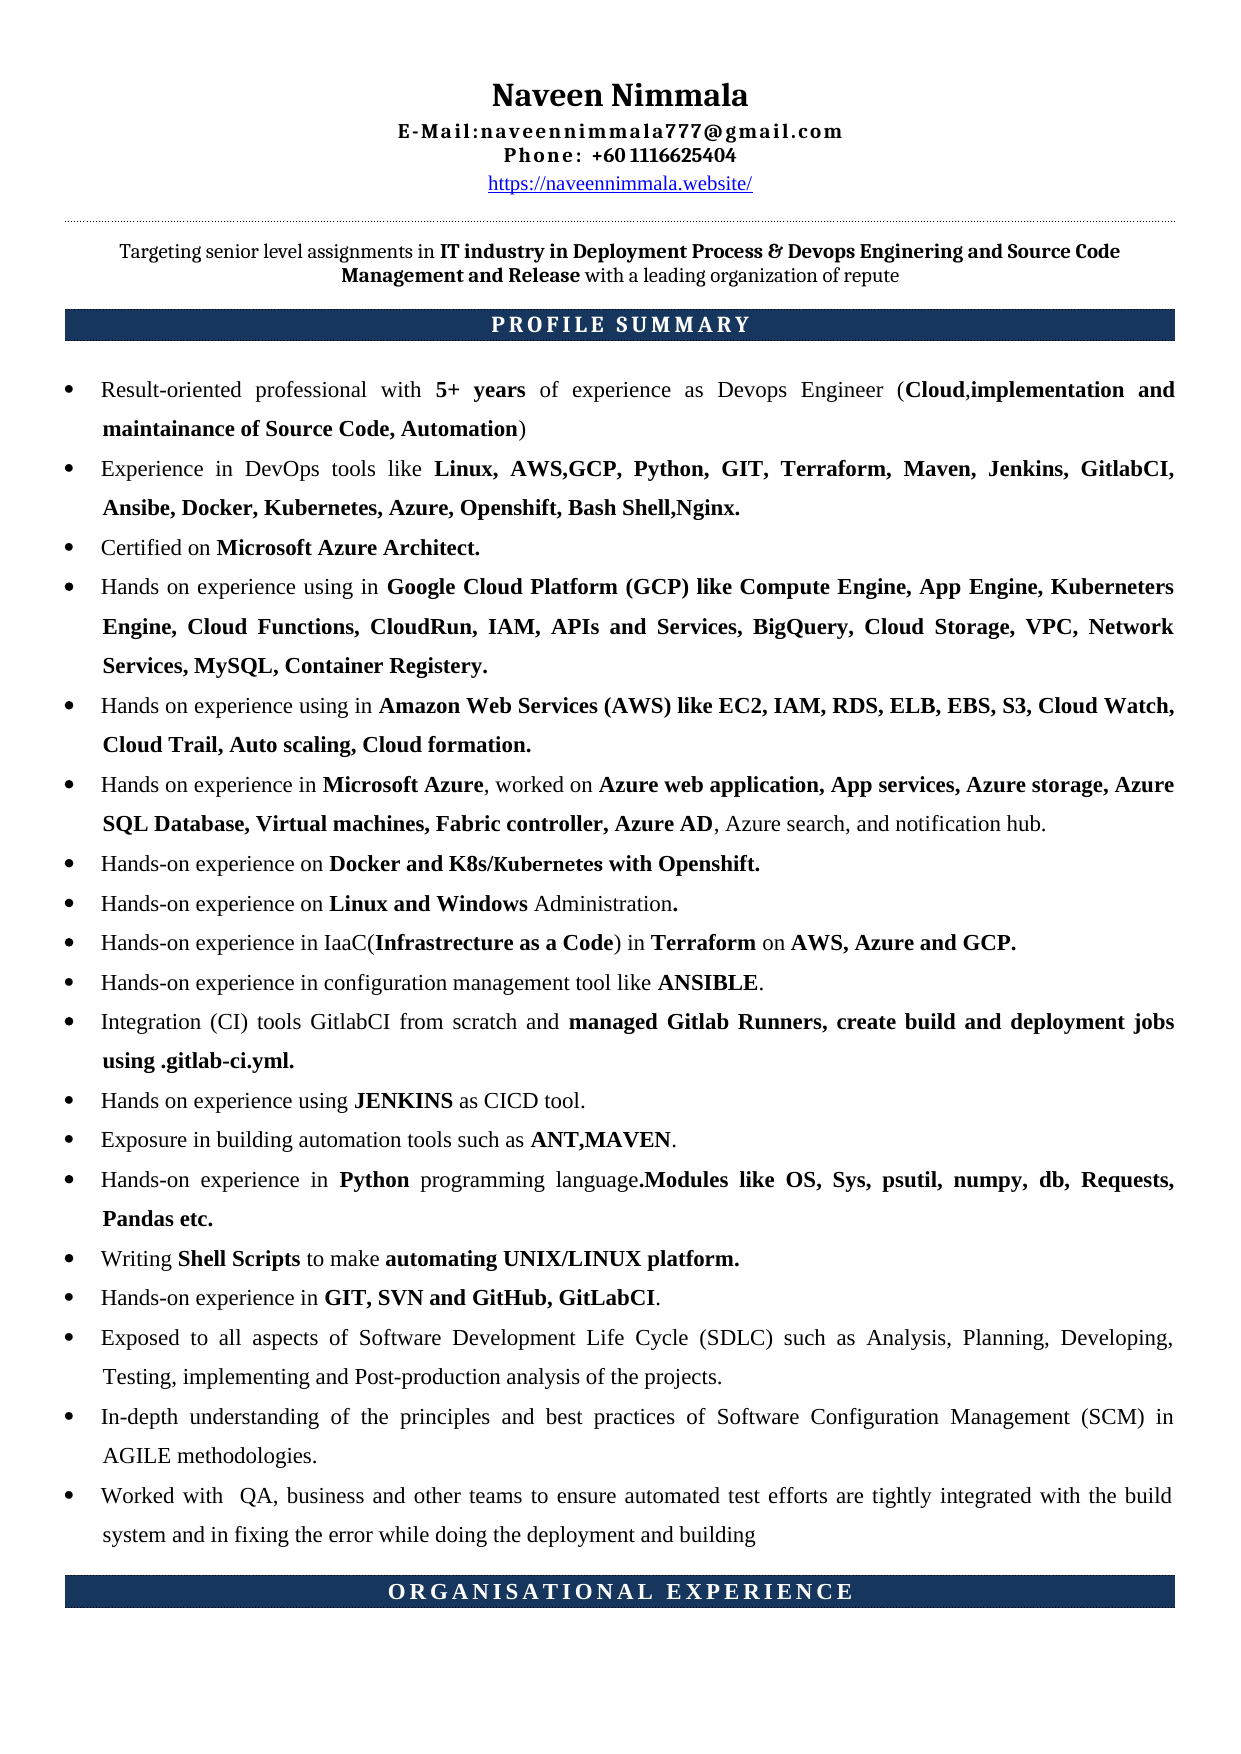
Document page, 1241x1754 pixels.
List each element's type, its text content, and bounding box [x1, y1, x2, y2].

list Writing Shell Scripts to make automating UNIX/LINUX platform. [65, 1245, 1175, 1271]
list Hands-on experience in Python programming language.Modules like OS, Sys, psutil, numpy, db, Requests, Pandas etc. [65, 1166, 1175, 1232]
list Hands on experience in Microsoft Azure, worked on Azure web application, App services, Azure storage, Azure SQL Database, Virtual machines, Fabric controller, Azure AD, Azure search, and notification hub. [65, 771, 1175, 837]
text Targeting senior level assignments in IT industry in Deployment Process & Devops Enginering and Source Code Management and Release with a leading organization of repute [65, 239, 1175, 287]
text ORGANISATIONAL EXPERIENCE [65, 1575, 1175, 1608]
list Exposed to all aspects of Software Development Life Cycle (SDLC) such as Analysis, Planning, Developing, Testing, implementing and Post-production analysis of the projects. [65, 1324, 1175, 1390]
text Naveen Nimmala [65, 77, 1175, 115]
list Hands on experience using JENKINS as CICD tool. [65, 1087, 1175, 1113]
list Integration (CI) tools GitlabCI from scratch and managed Gitlab Runners, create build and deployment jobs using .gitlab-ci.yml. [65, 1008, 1175, 1074]
list Worked with QA, business and other teams to ensure automated test efforts are tightly integrated with the build system and in fixing the error while doing the deployment and building [65, 1482, 1175, 1548]
list In-depth understanding of the principles and best practices of Software Configuration Management (SCM) in AGILE methodologies. [65, 1403, 1175, 1469]
list Experience in DevOps tools like Linux, AWS,GCP, Python, GIT, Terraform, Maven, Jenkins, GitlabCI, Ansibe, Docker, Kubernetes, Azure, Openshift, Bash Shell,Nginx. [65, 455, 1175, 521]
list Hands-on experience in IaaC(Infrastrecture as a Code) in Terraform on AWS, Azure and GCP. [65, 929, 1175, 955]
list Result-oriented professional with 5+ years of experience as Devops Engineer (Cloud,implementation and maintainance of Source Code, Automation) [65, 376, 1175, 442]
list Hands on experience using in Amazon Web Services (AWS) like EC2, IAM, RDS, ELB, EBS, S3, Cloud Watch, Cloud Trail, Auto scaling, Cloud formation. [65, 692, 1175, 758]
list Exposure in building automation tools such as ANT,MAVEN. [65, 1126, 1175, 1153]
list Hands-on experience in GIT, SVN and GitHub, GitLabCI. [65, 1284, 1175, 1311]
list Certified on Microsoft Azure Architect. [65, 534, 1175, 560]
text PROFILE SUMMARY [65, 309, 1175, 341]
list Hands-on experience on Linux and Windows Administration. [65, 889, 1175, 916]
list Hands-on experience in configuration management tool like ANSIBLE. [65, 968, 1175, 995]
list Hands on experience using in Google Cloud Platform (GCP) like Compute Engine, App Engine, Kuberneters Engine, Cloud Functions, CloudRun, IAM, APIs and Services, BigQuery, Cloud Storage, VPC, Network Services, MySQL, Container Registery. [65, 573, 1175, 679]
text Phone: +60 1116625404 [65, 143, 1175, 167]
text https://naveennimmala.website/ [65, 171, 1175, 195]
list Hands-on experience on Docker and K8s/Kubernetes with Openshift. [65, 850, 1175, 876]
text E-Mail:naveennimmala777@gmail.com [65, 119, 1175, 143]
